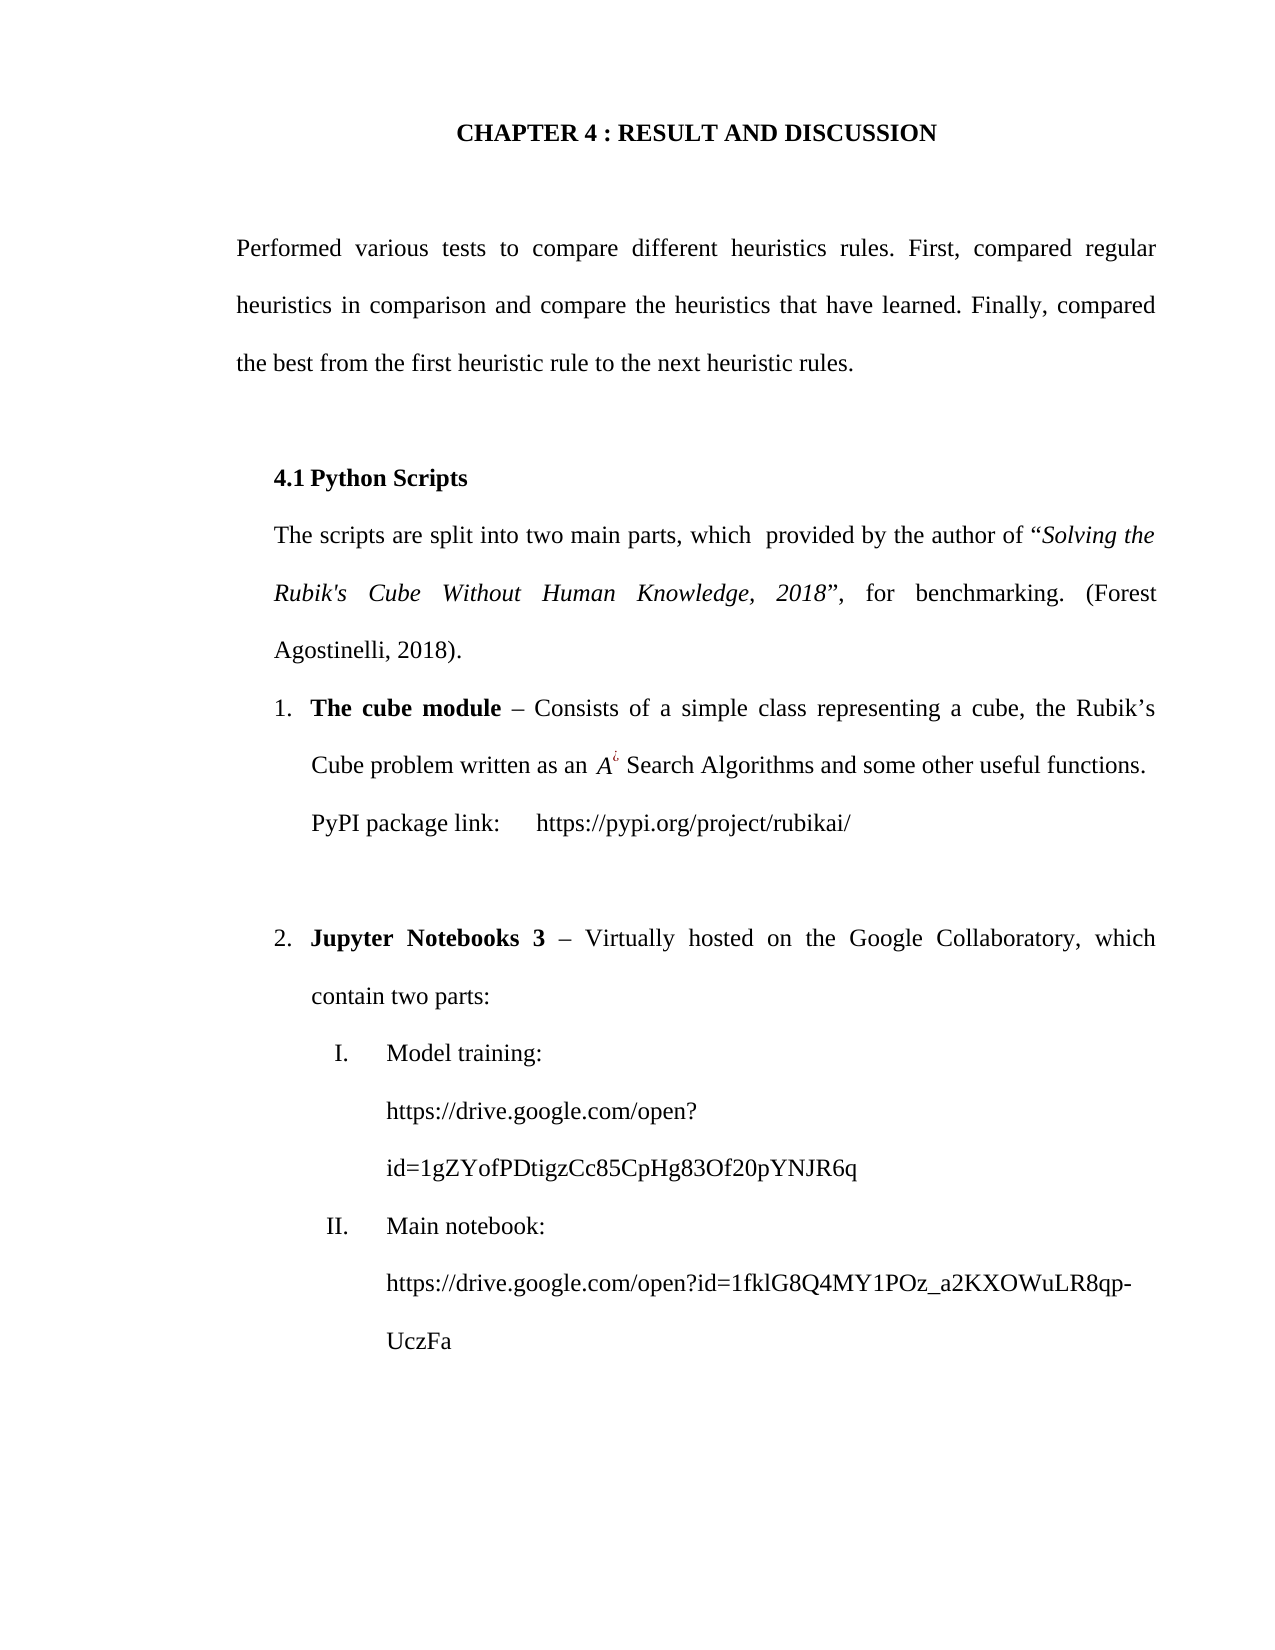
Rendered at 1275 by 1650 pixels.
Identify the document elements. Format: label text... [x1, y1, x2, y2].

list Main notebook: [349, 1211, 1157, 1239]
list PyPI package link: https://pypi.org/project/rubikai/ [311, 808, 1157, 837]
list Jupyter Notebooks 3 – Virtually hosted on the Google Collaboratory, which contain two parts: [274, 923, 1157, 1009]
text Performed various tests to compare different heuristics rules. First, compared regular heuristics in comparison and compare the heuristics that have learned. Finally, compared the best from the first heuristic rule to the next heuristic rules. [236, 233, 1157, 377]
list The cube module – Consists of a simple class representing a cube, the Rubik’s Cube problem written as an Search Algorithms and some other useful functions. [274, 693, 1157, 779]
list https://drive.google.com/open?id=1gZYofPDtigzCc85CpHg83Of20pYNJR6q [386, 1096, 1157, 1182]
text The scripts are split into two main parts, which provided by the author of “Solving the Rubik's Cube Without Human Knowledge, 2018”, for benchmarking. (Forest Agostinelli, 2018). [274, 521, 1157, 664]
list https://drive.google.com/open?id=1fklG8Q4MY1POz_a2KXOWuLR8qp-UczFa [386, 1268, 1157, 1354]
subtitle Python Scripts [274, 463, 1157, 492]
list Model training: [349, 1038, 1157, 1067]
subtitle CHAPTER 4 : RESULT AND DISCUSSION [236, 118, 1157, 147]
